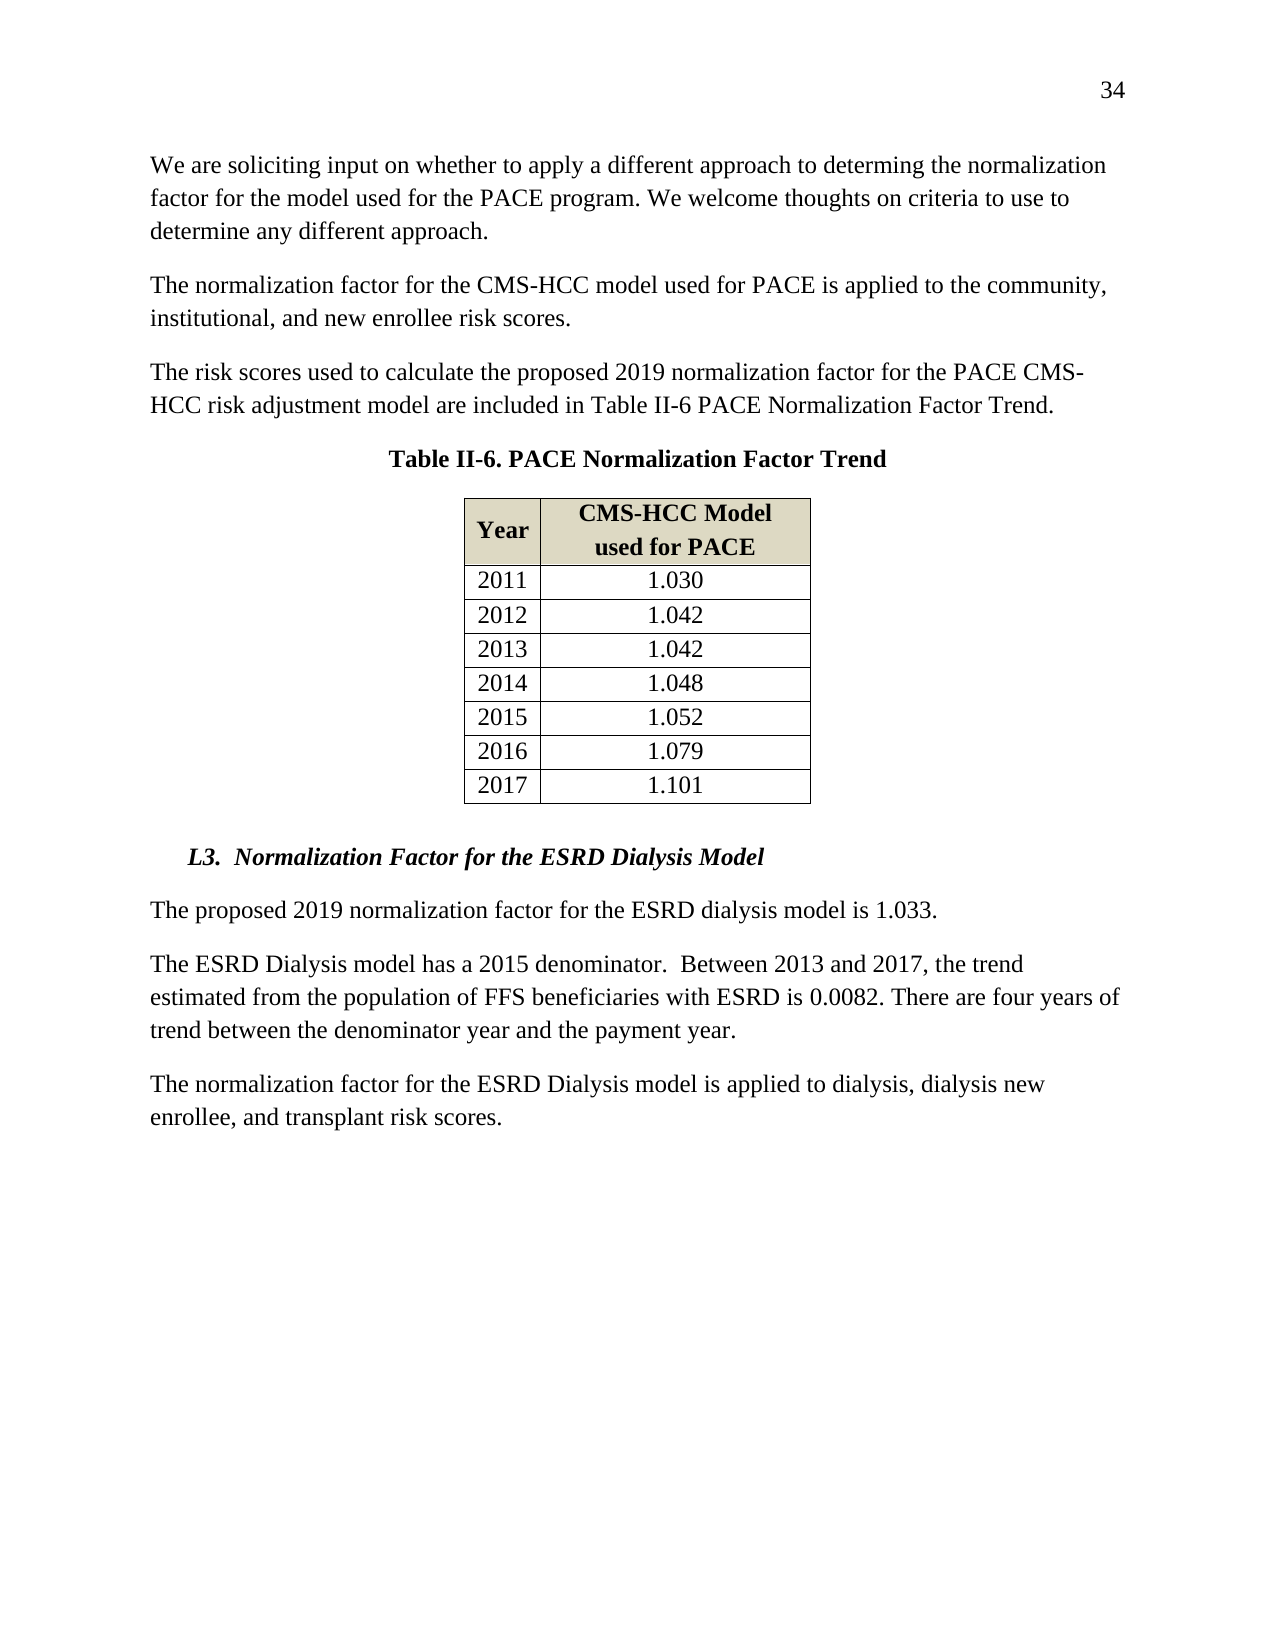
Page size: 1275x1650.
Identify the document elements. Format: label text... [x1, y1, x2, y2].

text The normalization factor for the CMS-HCC model used for PACE is applied to the community, institutional, and new enrollee risk scores. [150, 270, 1125, 332]
table_cell 1.101 [541, 770, 810, 803]
table_cell 2011 [465, 566, 540, 599]
table_cell 2017 [465, 770, 540, 803]
table_cell 1.048 [541, 668, 810, 701]
table_cell 2015 [465, 702, 540, 735]
table_cell 2014 [465, 668, 540, 701]
table_cell 1.052 [541, 702, 810, 735]
table_header Year [465, 499, 540, 564]
table_cell 2012 [465, 600, 540, 633]
text We are soliciting input on whether to apply a different approach to determing the normalization factor for the model used for the PACE program. We welcome thoughts on criteria to use to determine any different approach. [150, 150, 1125, 245]
table_cell 2013 [465, 634, 540, 667]
table_cell 2016 [465, 736, 540, 769]
text The proposed 2019 normalization factor for the ESRD dialysis model is 1.033. [150, 895, 1125, 924]
table_cell 1.042 [541, 600, 810, 633]
table_cell 1.079 [541, 736, 810, 769]
subtitle L3. Normalization Factor for the ESRD Dialysis Model [187, 842, 1125, 870]
text Table II-6. PACE Normalization Factor Trend [150, 444, 1125, 472]
table_header CMS-HCC Model used for PACE [541, 499, 810, 564]
text The ESRD Dialysis model has a 2015 denominator. Between 2013 and 2017, the trend estimated from the population of FFS beneficiaries with ESRD is 0.0082. There are four years of trend between the denominator year and the payment year. [150, 949, 1125, 1044]
text The risk scores used to calculate the proposed 2019 normalization factor for the PACE CMS-HCC risk adjustment model are included in Table II-6 PACE Normalization Factor Trend. [150, 357, 1125, 418]
table_cell 1.030 [541, 566, 810, 599]
text The normalization factor for the ESRD Dialysis model is applied to dialysis, dialysis new enrollee, and transplant risk scores. [150, 1069, 1125, 1131]
table_cell 1.042 [541, 634, 810, 667]
